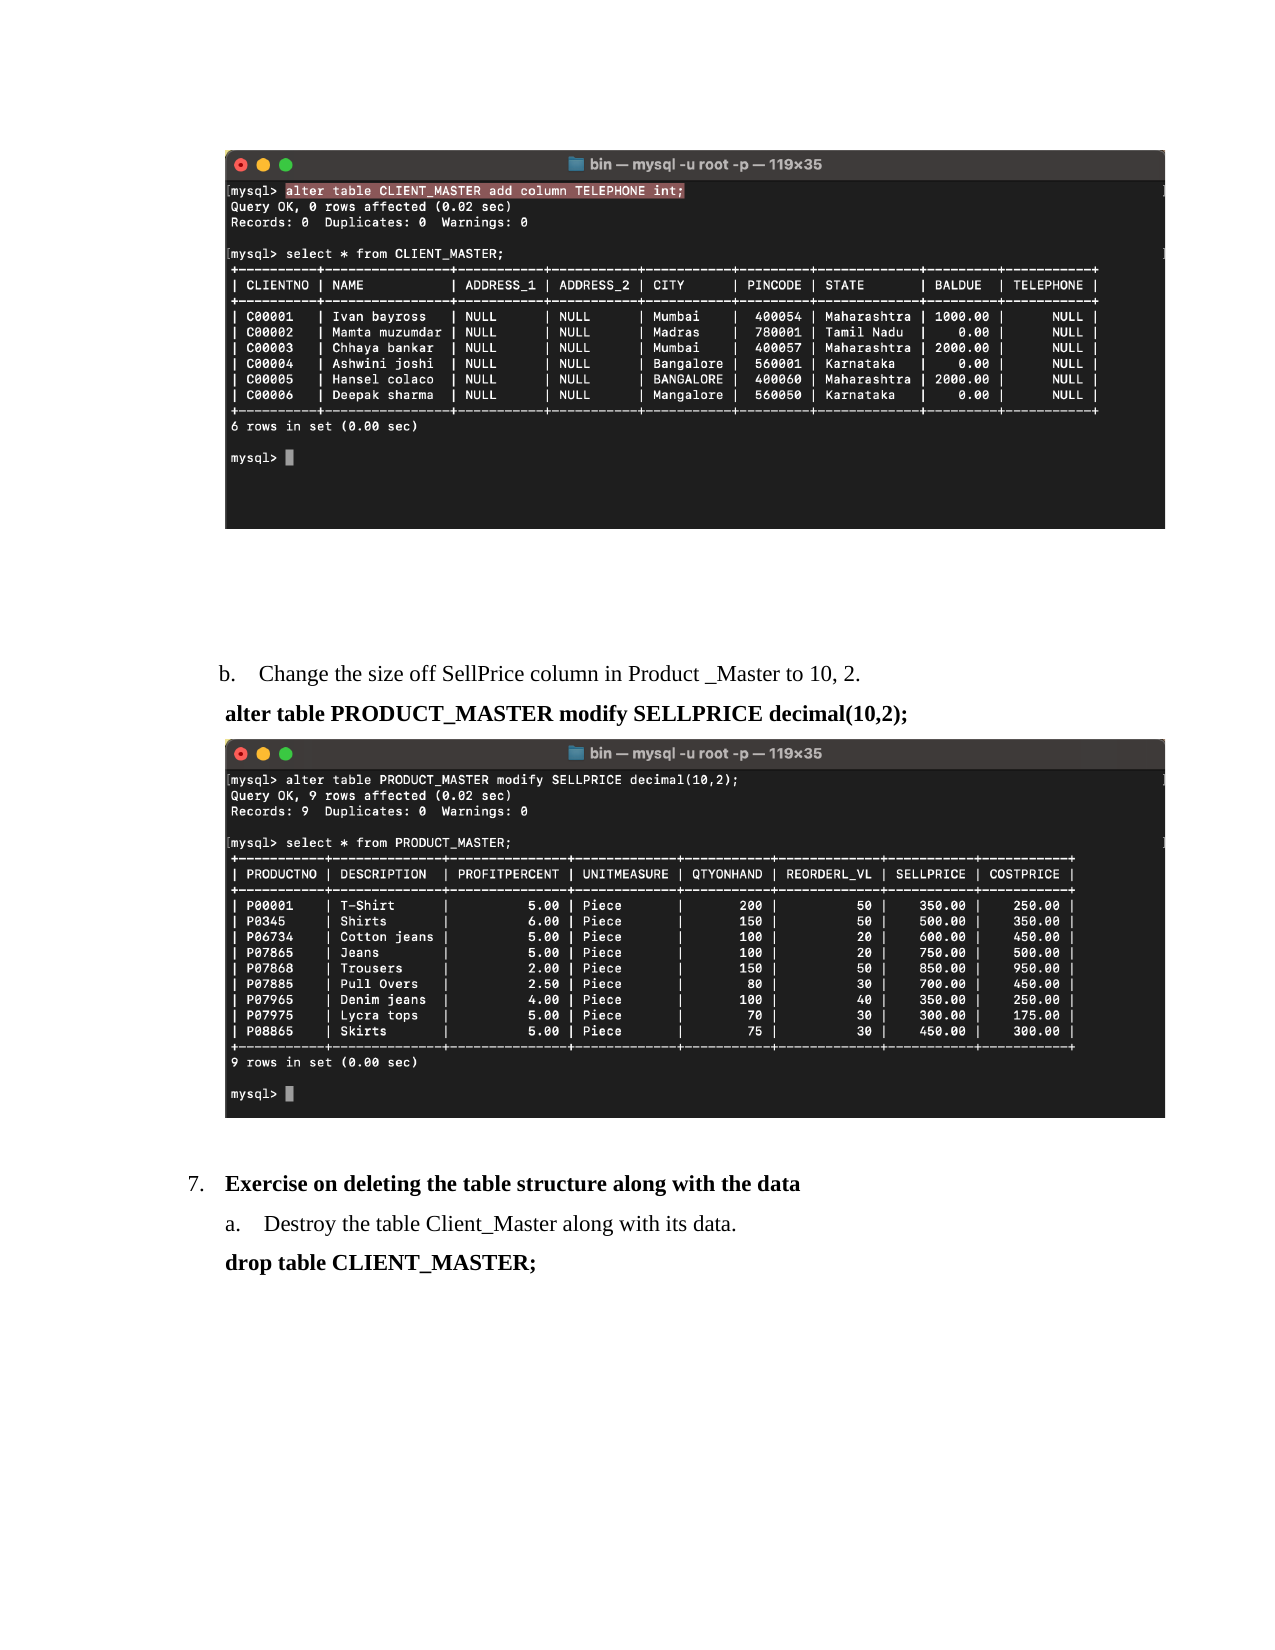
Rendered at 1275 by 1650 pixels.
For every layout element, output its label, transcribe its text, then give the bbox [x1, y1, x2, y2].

text b. Change the size off SellPrice column in Product _Master to 10, 2. [150, 660, 1125, 686]
list Exercise on deleting the table structure along with the data a. Destroy the table Client_Master along with its data. [187, 1170, 1125, 1236]
text drop table CLIENT_MASTER; [225, 1249, 1125, 1276]
text alter table PRODUCT_MASTER modify SELLPRICE decimal(10,2); [225, 699, 1125, 726]
picture [225, 150, 1166, 529]
picture [225, 739, 1166, 1118]
